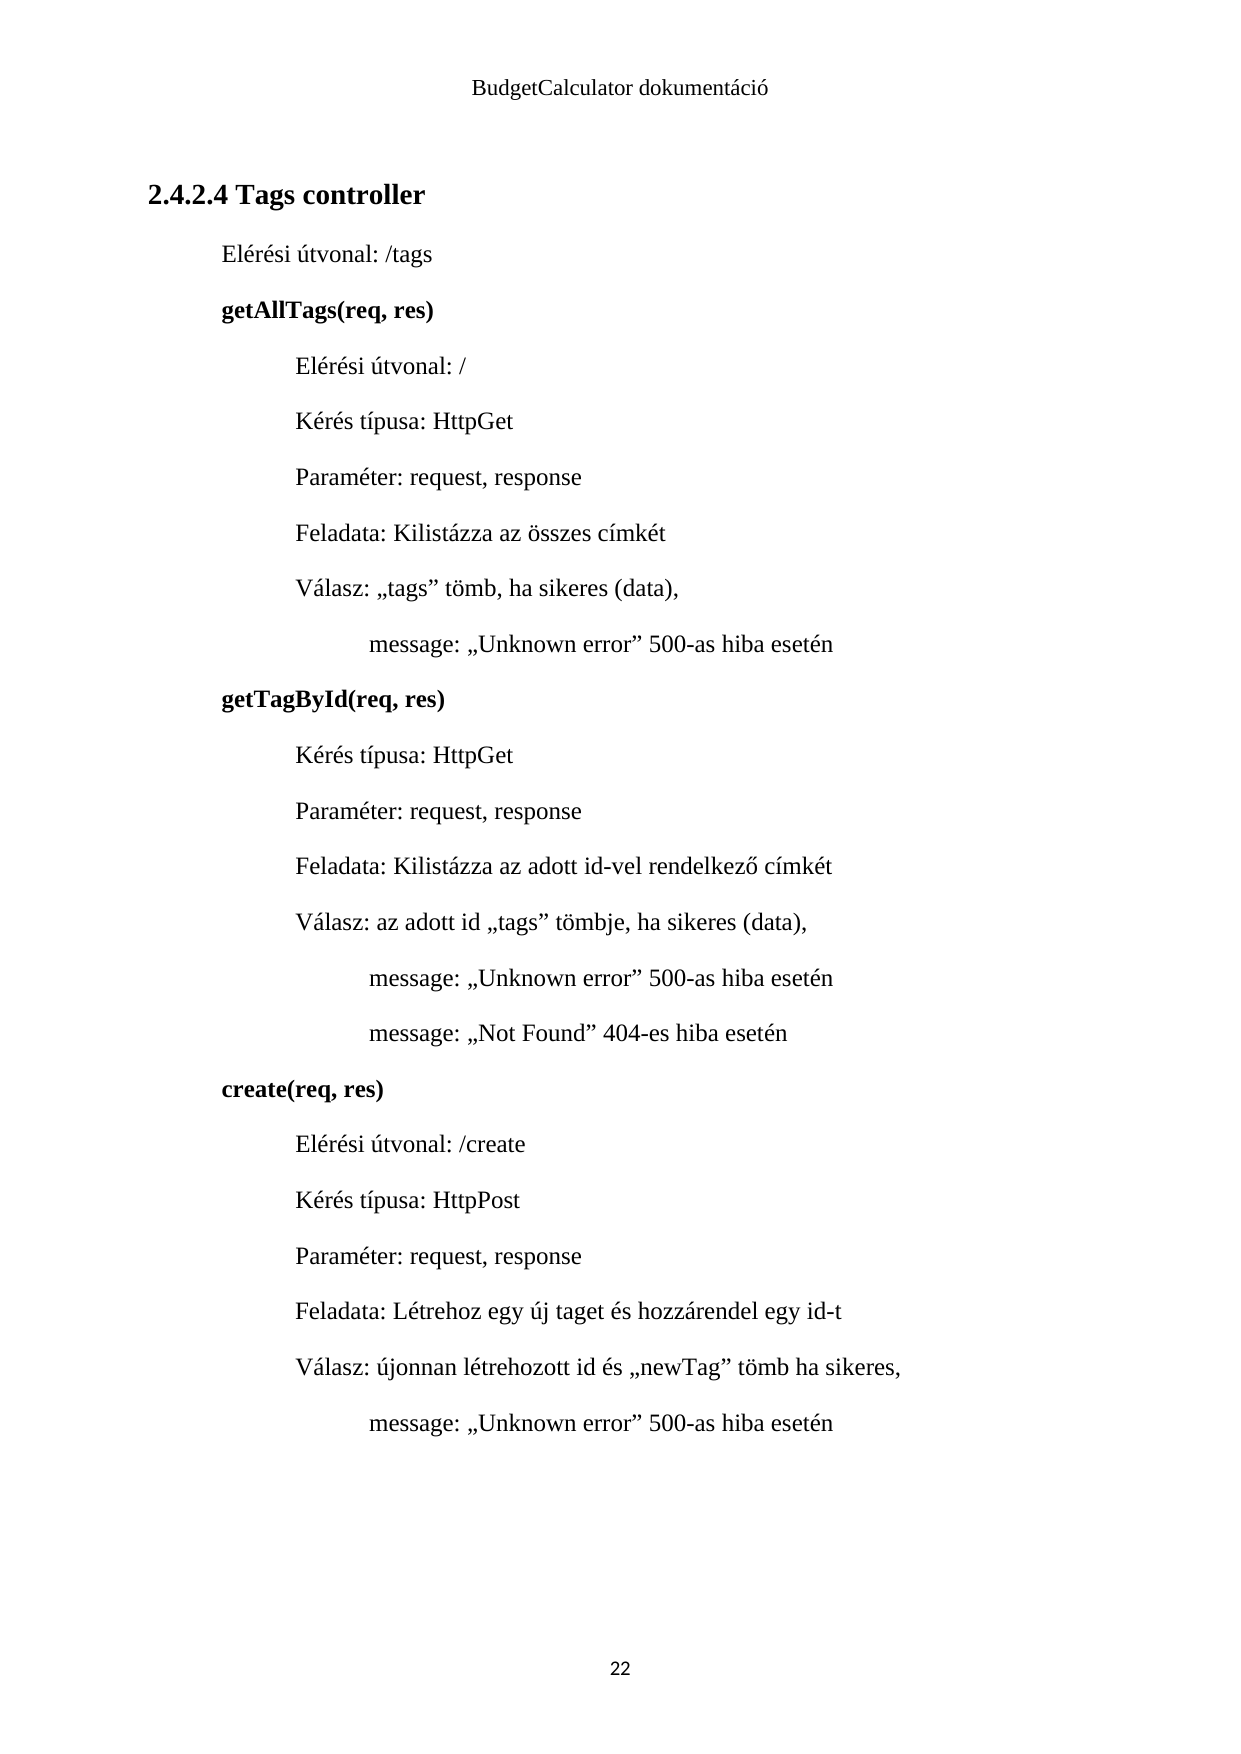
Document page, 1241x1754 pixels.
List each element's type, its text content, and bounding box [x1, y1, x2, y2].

text message: „Unknown error” 500-as hiba esetén [221, 1408, 1093, 1436]
text getTagById(req, res) [148, 684, 1093, 713]
text message: „Not Found” 404-es hiba esetén [295, 1018, 1093, 1047]
text Válasz: az adott id „tags” tömbje, ha sikeres (data), [221, 907, 1093, 936]
text Paraméter: request, response [221, 796, 1093, 824]
text Válasz: „tags” tömb, ha sikeres (data), [221, 573, 1093, 602]
text Válasz: újonnan létrehozott id és „newTag” tömb ha sikeres, [221, 1352, 1093, 1381]
text message: „Unknown error” 500-as hiba esetén [221, 629, 1093, 658]
text create(req, res) [221, 1074, 1093, 1103]
text Kérés típusa: HttpPost [221, 1185, 1093, 1214]
text Elérési útvonal: /create [221, 1129, 1093, 1158]
text message: „Unknown error” 500-as hiba esetén [221, 963, 1093, 991]
text Kérés típusa: HttpGet [221, 740, 1093, 769]
text Feladata: Kilistázza az adott id-vel rendelkező címkét [221, 851, 1093, 880]
subtitle 2.4.2.4 Tags controller [148, 177, 1093, 210]
text Paraméter: request, response [221, 1241, 1093, 1269]
text Kérés típusa: HttpGet [221, 406, 1093, 435]
text Elérési útvonal: / [221, 351, 1093, 379]
text Feladata: Létrehoz egy új taget és hozzárendel egy id-t [295, 1296, 1093, 1325]
text Elérési útvonal: /tags [148, 239, 1093, 268]
text Feladata: Kilistázza az összes címkét [221, 518, 1093, 546]
text getAllTags(req, res) [148, 295, 1093, 324]
text Paraméter: request, response [221, 462, 1093, 491]
